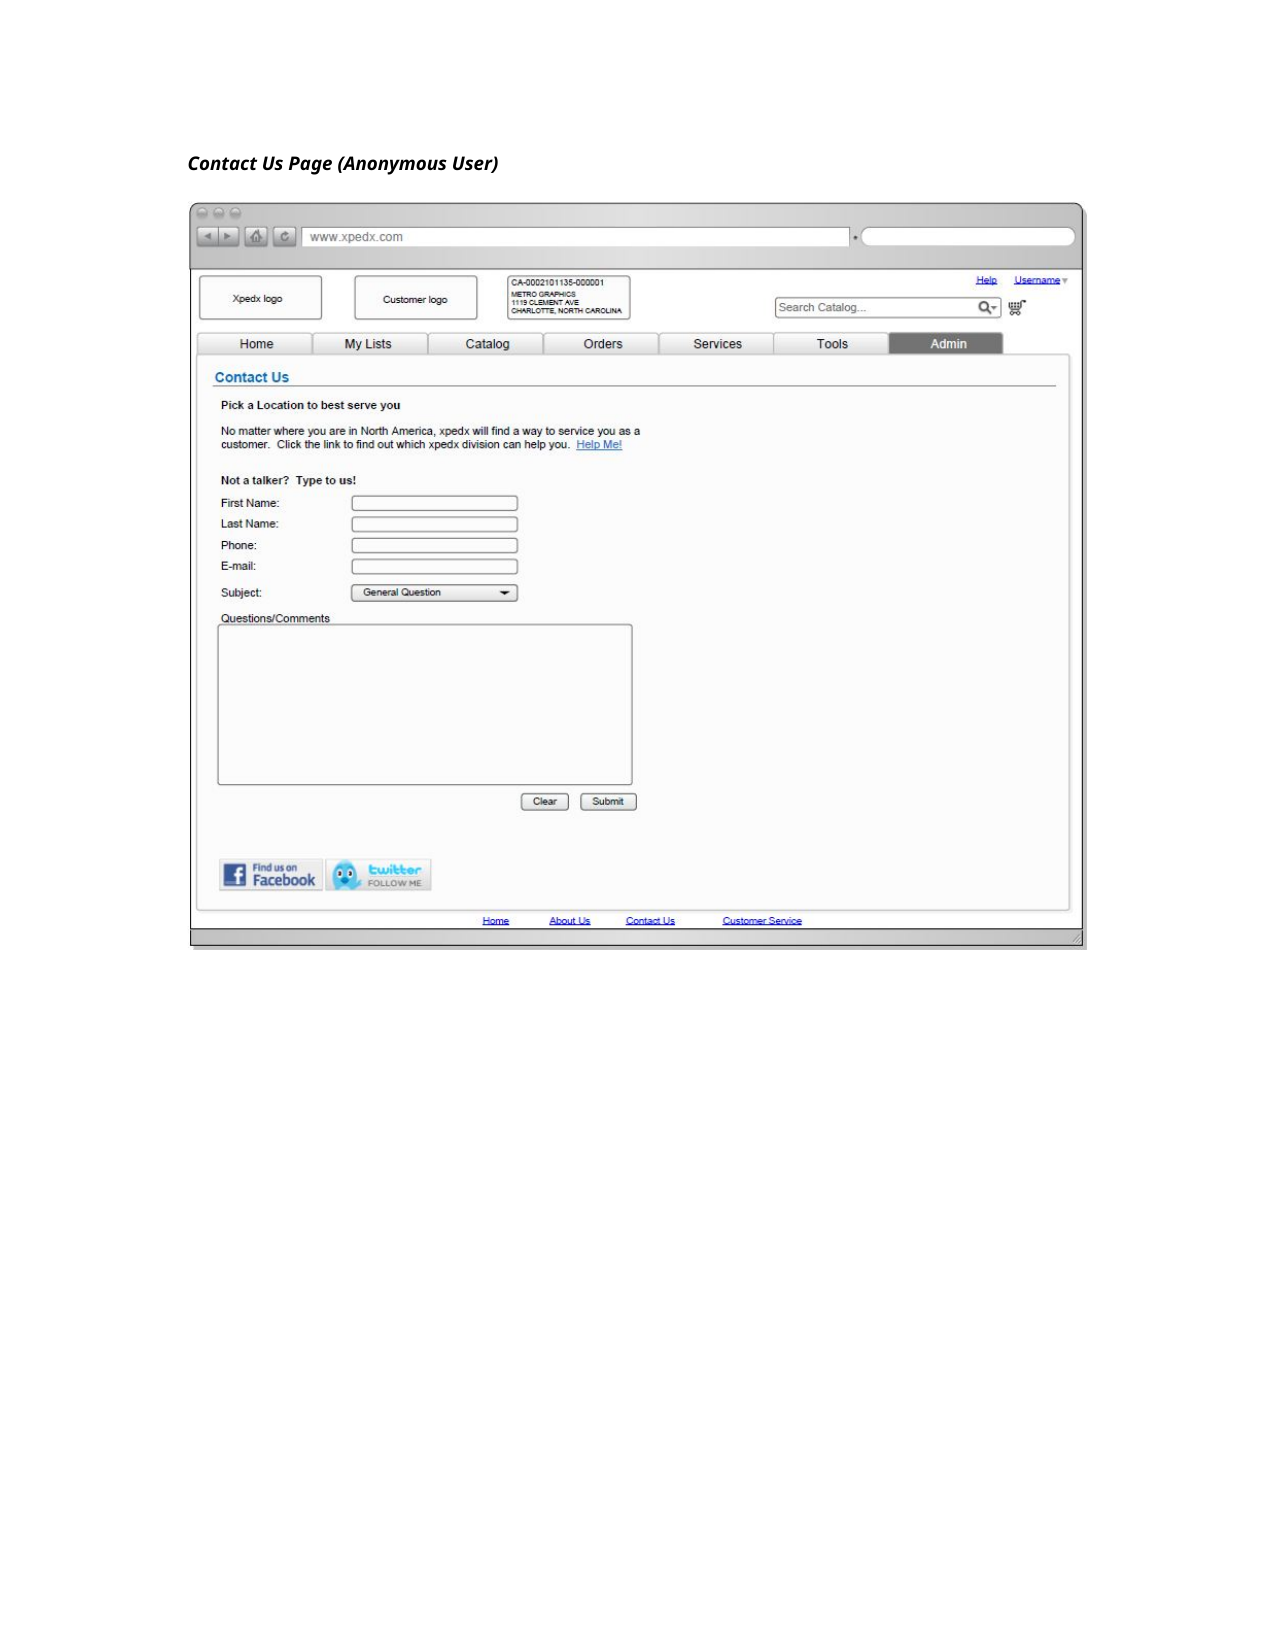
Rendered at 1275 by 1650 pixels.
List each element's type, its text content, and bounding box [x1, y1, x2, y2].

text Contact Us Page (Anonymous User) [187, 150, 1087, 176]
picture [187, 201, 1088, 951]
